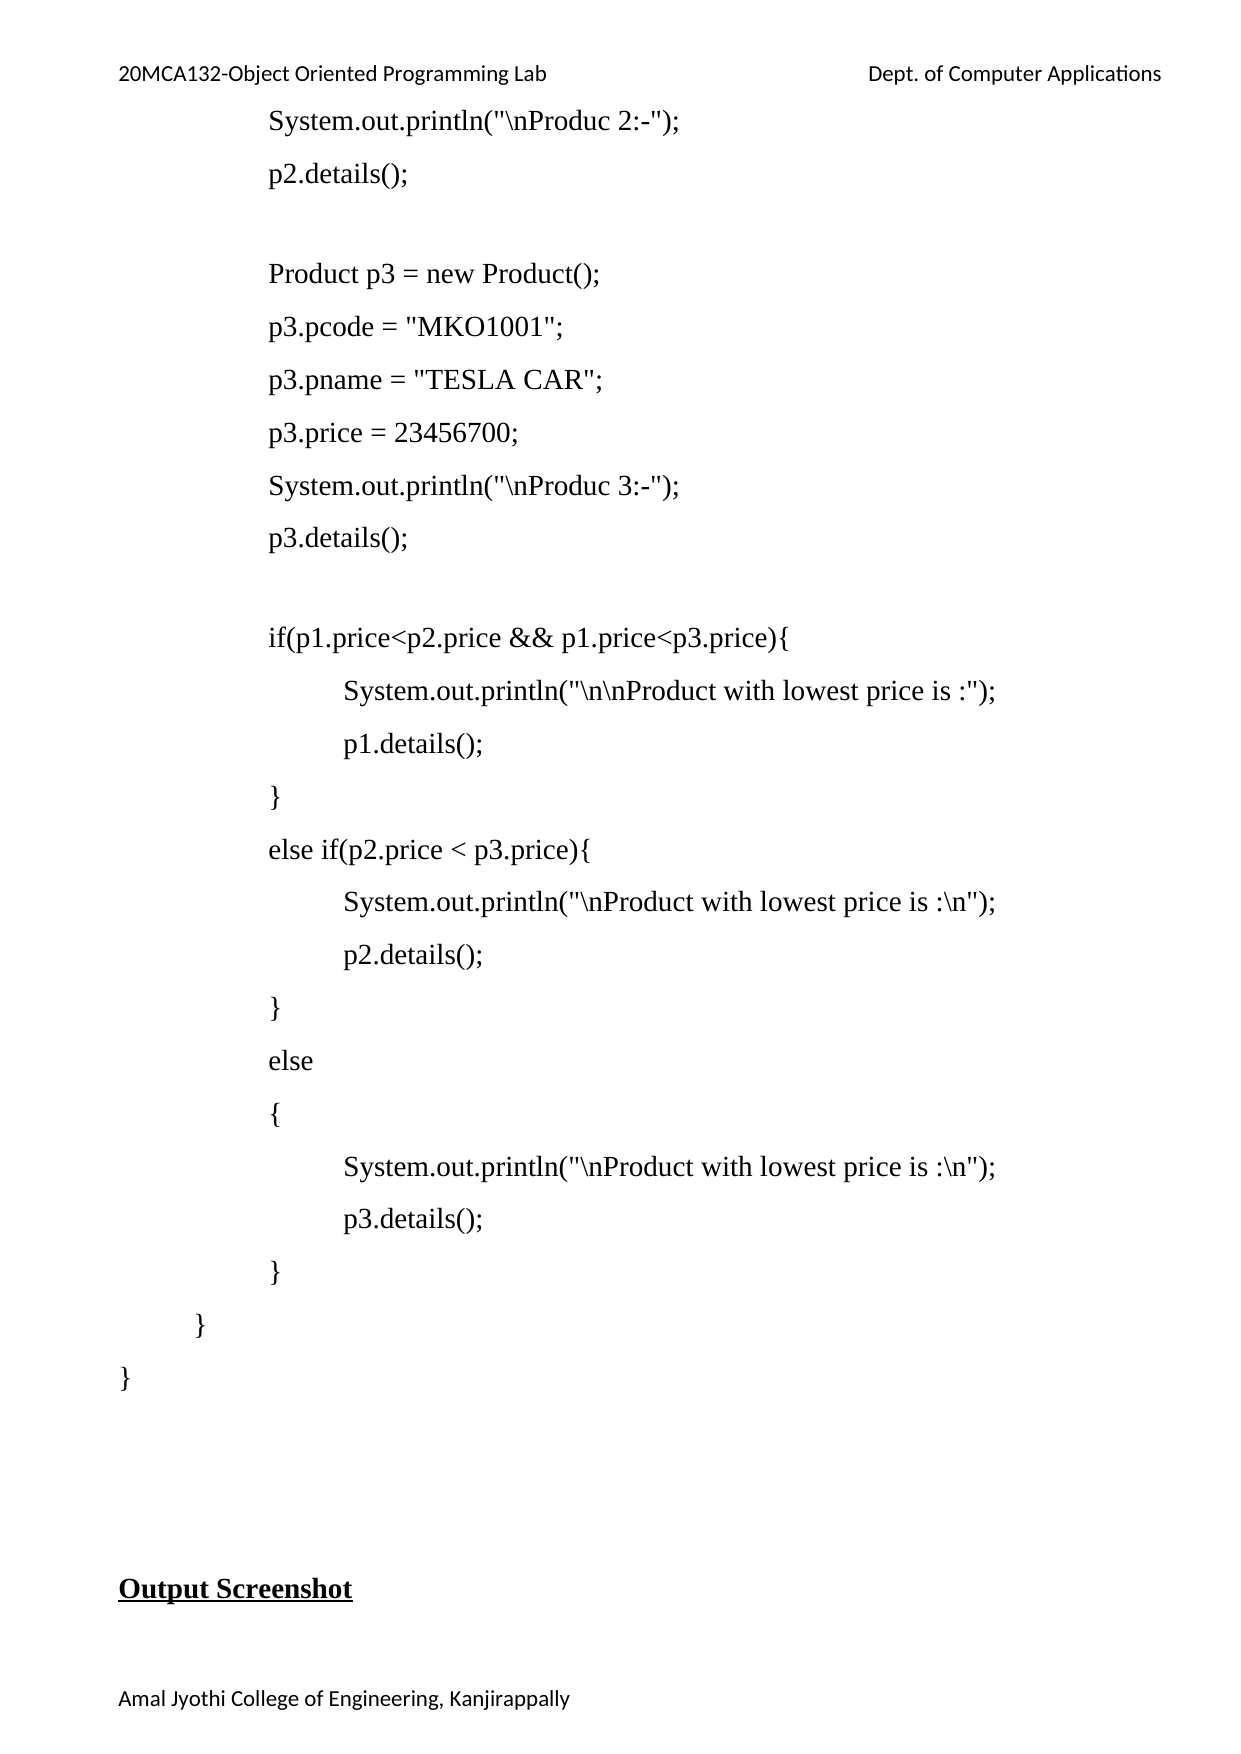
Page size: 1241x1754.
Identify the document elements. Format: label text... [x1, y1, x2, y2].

text p3.price = 23456700; [118, 415, 1167, 448]
text p3.pname = "TESLA CAR"; [118, 362, 1167, 396]
text { [118, 1096, 1167, 1129]
text } [118, 1254, 1167, 1288]
text else if(p2.price < p3.price){ [118, 832, 1167, 865]
text System.out.println("\n\nProduct with lowest price is :"); [118, 673, 1167, 707]
text p1.details(); [118, 726, 1167, 760]
text Output Screenshot [118, 1571, 1167, 1605]
text else [118, 1043, 1167, 1077]
text p3.details(); [118, 1201, 1167, 1235]
text System.out.println("\nProduct with lowest price is :\n"); [118, 884, 1167, 918]
text Product p3 = new Product(); [118, 256, 1167, 290]
text p2.details(); [118, 937, 1167, 971]
text System.out.println("\nProduct with lowest price is :\n"); [118, 1149, 1167, 1182]
text } [118, 1307, 1167, 1341]
text if(p1.price<p2.price && p1.price<p3.price){ [118, 621, 1167, 654]
text System.out.println("\nProduc 3:-"); [118, 468, 1167, 501]
text } [118, 1360, 1167, 1393]
text System.out.println("\nProduc 2:-"); [118, 103, 1167, 137]
text p3.pcode = "MKO1001"; [118, 309, 1167, 343]
text } [118, 990, 1167, 1024]
text } [118, 779, 1167, 812]
text p2.details(); [118, 156, 1167, 190]
text p3.details(); [118, 520, 1167, 554]
